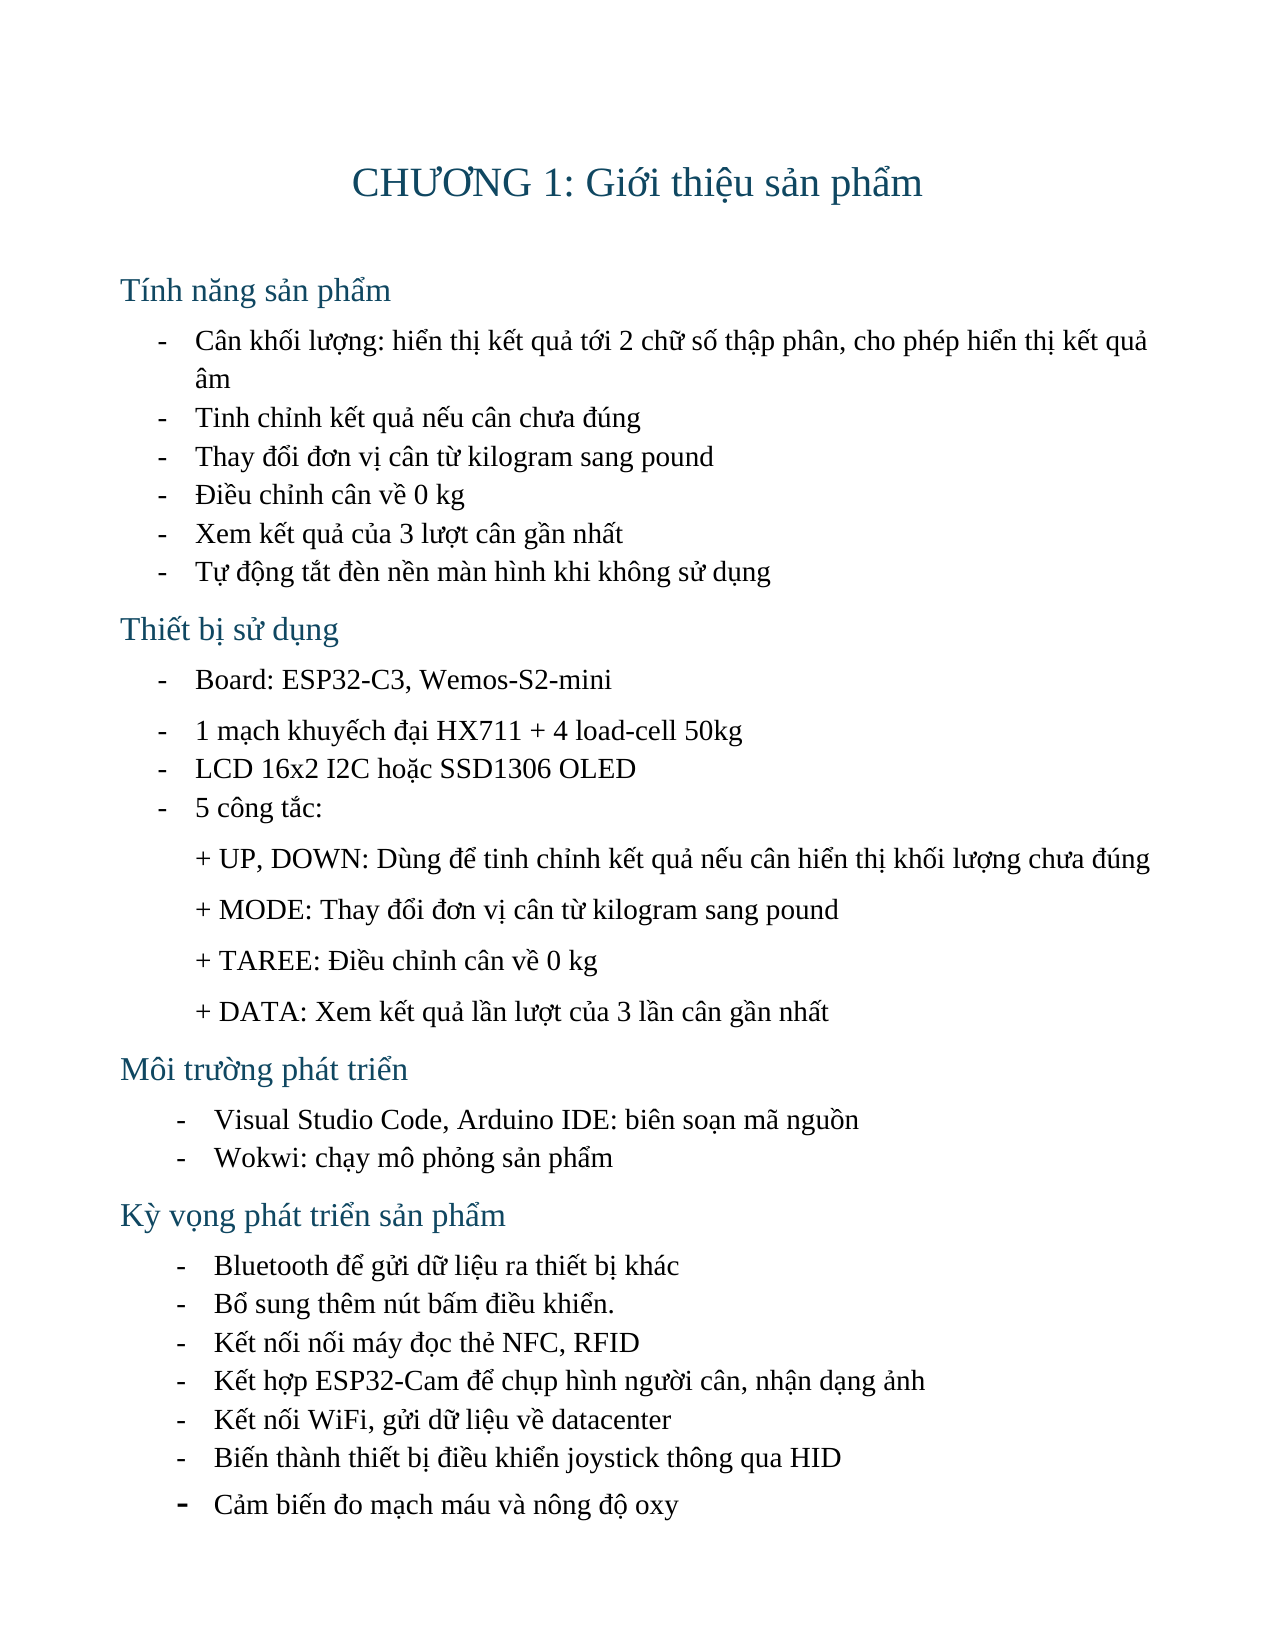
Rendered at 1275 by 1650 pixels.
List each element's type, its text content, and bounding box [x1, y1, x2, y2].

list 1 mạch khuyếch đại HX711 + 4 load-cell 50kg [157, 713, 1155, 746]
list Wokwi: chạy mô phỏng sản phẩm [176, 1140, 1155, 1174]
subtitle Thiết bị sử dụng [120, 609, 1155, 648]
list Bổ sung thêm nút bấm điều khiển. [176, 1286, 1155, 1320]
subtitle CHƯƠNG 1: Giới thiệu sản phẩm [120, 157, 1155, 205]
list LCD 16x2 I2C hoặc SSD1306 OLED [157, 751, 1155, 785]
list Xem kết quả của 3 lượt cân gần nhất [157, 516, 1155, 549]
list Visual Studio Code, Arduino IDE: biên soạn mã nguồn [176, 1102, 1155, 1135]
list Cân khối lượng: hiển thị kết quả tới 2 chữ số thập phân, cho phép hiển thị kết quả âm [157, 323, 1155, 395]
list Bluetooth để gửi dữ liệu ra thiết bị khác [176, 1248, 1155, 1281]
list Kết nối nối máy đọc thẻ NFC, RFID [176, 1325, 1155, 1358]
list 5 công tắc: [157, 790, 1155, 823]
subtitle Môi trường phát triển [120, 1049, 1155, 1088]
list Thay đổi đơn vị cân từ kilogram sang pound [157, 439, 1155, 472]
list Cảm biến đo mạch máu và nông độ oxy [176, 1479, 1155, 1522]
list Biến thành thiết bị điều khiển joystick thông qua HID [176, 1441, 1155, 1474]
list Kết nối WiFi, gửi dữ liệu về datacenter [176, 1402, 1155, 1436]
list Board: ESP32-C3, Wemos-S2-mini [157, 662, 1155, 695]
subtitle Kỳ vọng phát triển sản phẩm [120, 1196, 1155, 1234]
text + UP, DOWN: Dùng để tinh chỉnh kết quả nếu cân hiển thị khối lượng chưa đúng [195, 841, 1155, 874]
list Kết hợp ESP32-Cam để chụp hình người cân, nhận dạng ảnh [176, 1363, 1155, 1397]
list Tự động tắt đèn nền màn hình khi không sử dụng [157, 554, 1155, 588]
subtitle Tính năng sản phẩm [120, 271, 1155, 309]
list Tinh chỉnh kết quả nếu cân chưa đúng [157, 400, 1155, 434]
text + MODE: Thay đổi đơn vị cân từ kilogram sang pound [195, 892, 1155, 926]
text + DATA: Xem kết quả lần lượt của 3 lần cân gần nhất [195, 994, 1155, 1028]
text + TAREE: Điều chỉnh cân về 0 kg [195, 943, 1155, 977]
list Điều chỉnh cân về 0 kg [157, 477, 1155, 511]
